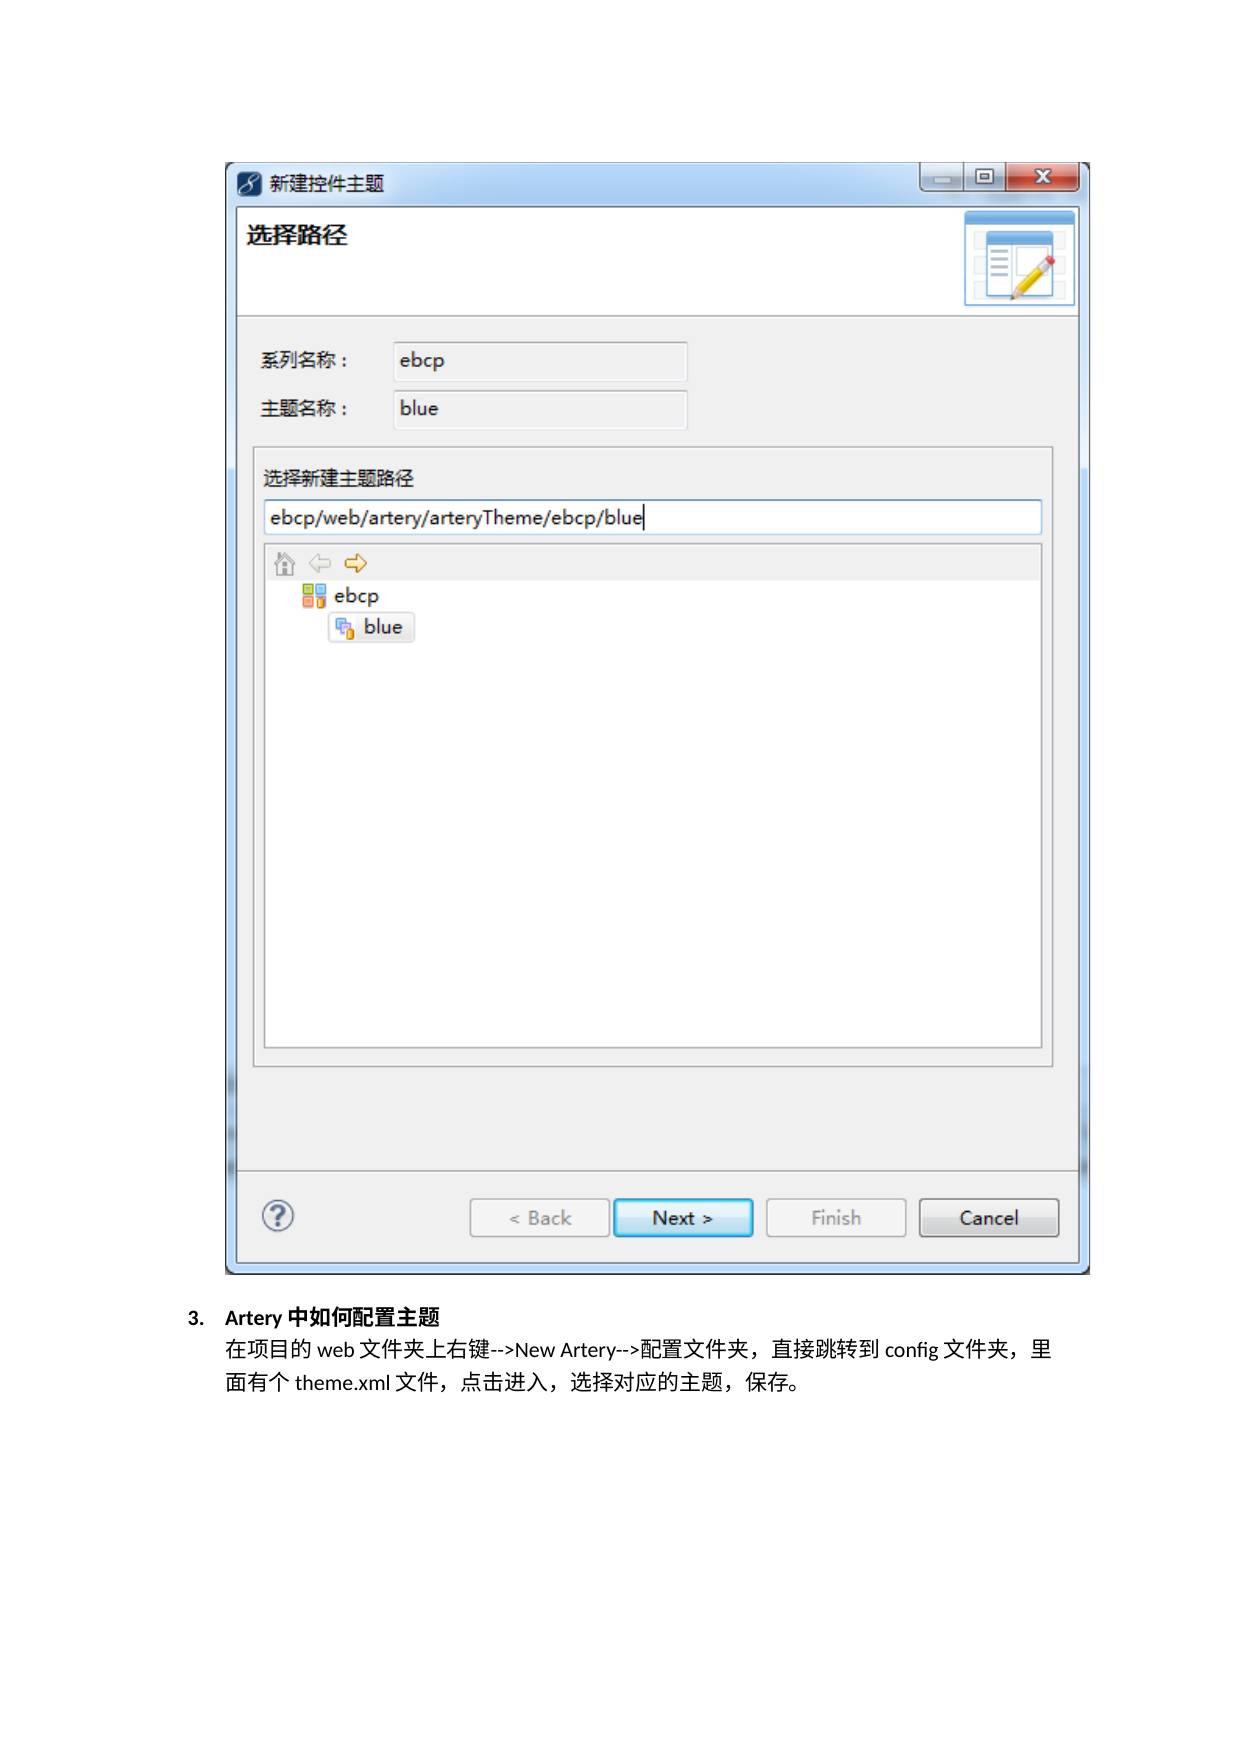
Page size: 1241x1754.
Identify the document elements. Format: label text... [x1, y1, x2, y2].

picture [225, 162, 1091, 1275]
list Artery中如何配置主题 [187, 1299, 1053, 1332]
list 在项目的web文件夹上右键-->New Artery-->配置文件夹，直接跳转到config文件夹，里面有个theme.xml文件，点击进入，选择对应的主题，保存。 [225, 1332, 1053, 1397]
